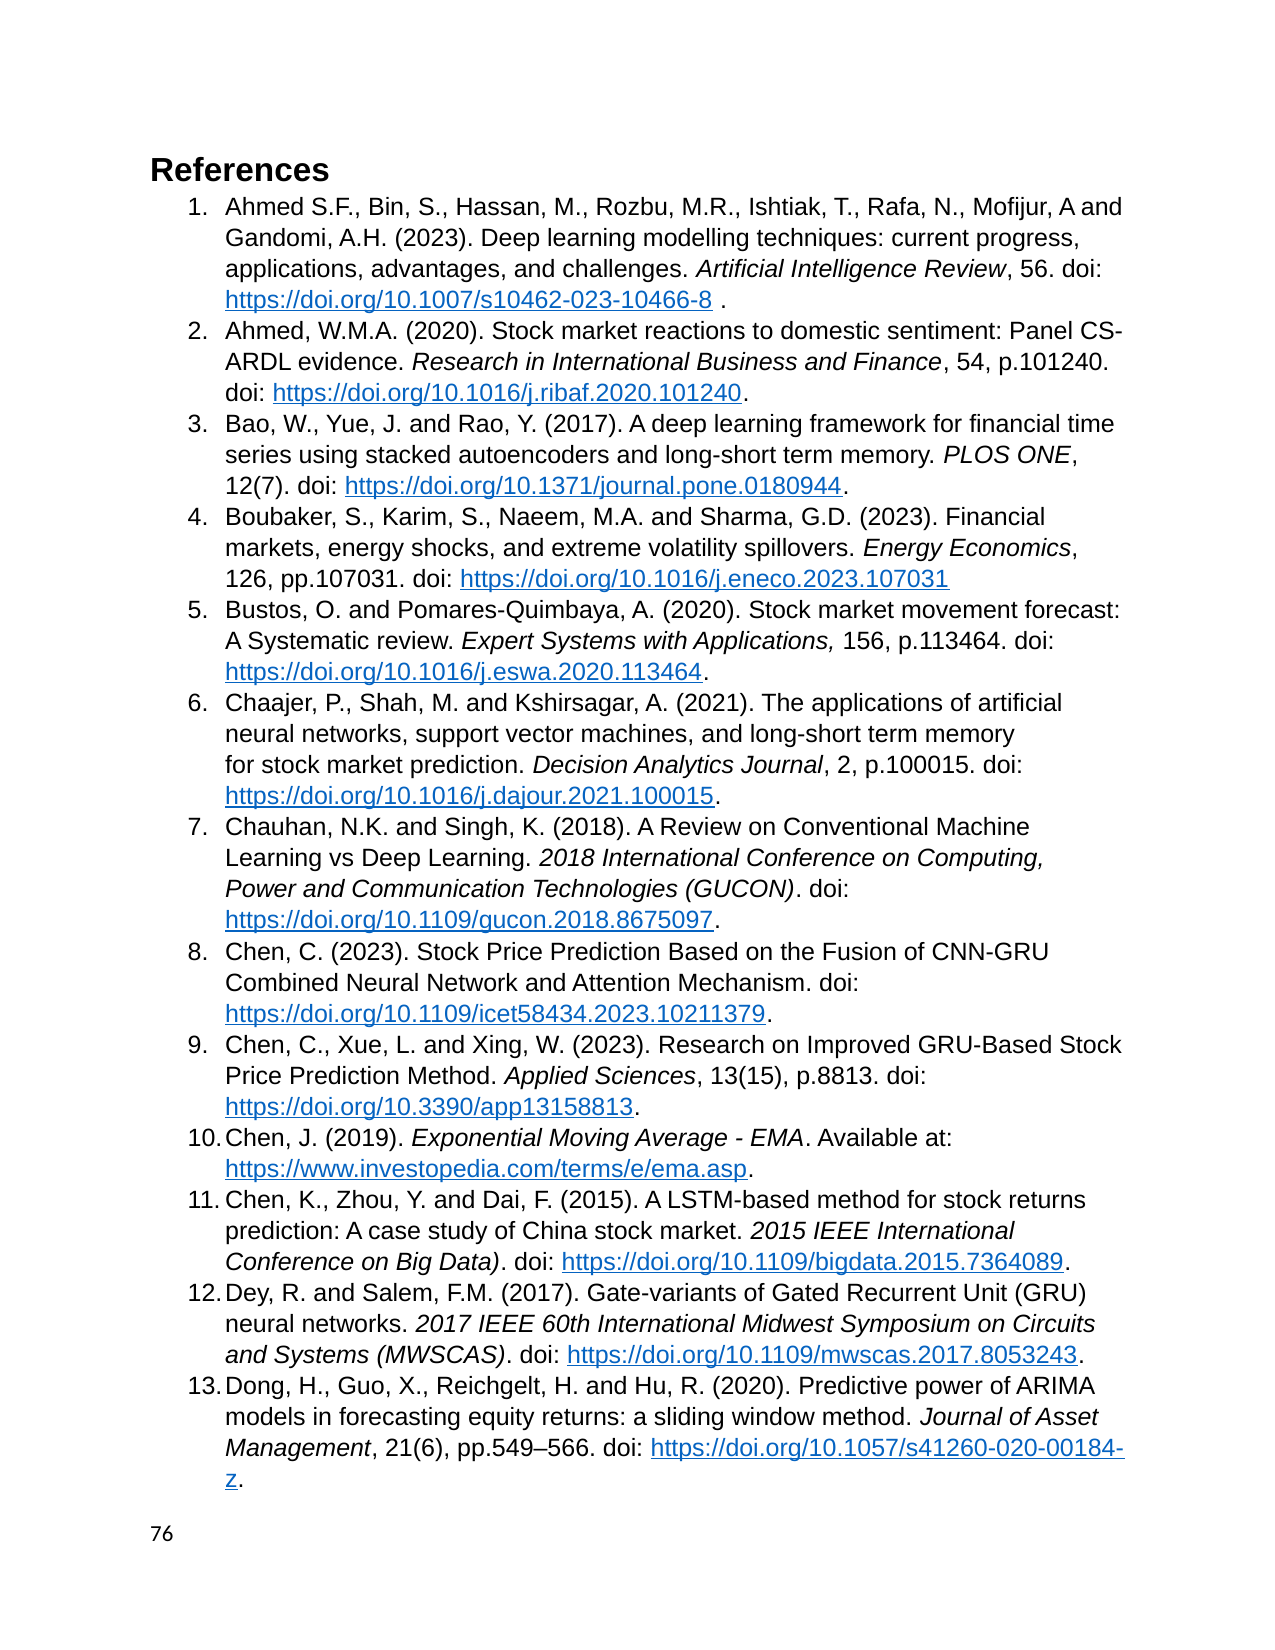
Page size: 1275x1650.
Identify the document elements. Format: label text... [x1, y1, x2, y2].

list Bao, W., Yue, J. and Rao, Y. (2017). A deep learning framework for financial time series using stacked autoencoders and long-short term memory. PLOS ONE, 12(7). doi: https://doi.org/10.1371/journal.pone.0180944. [187, 409, 1125, 499]
list Ahmed S.F., Bin, S., Hassan, M., Rozbu, M.R., Ishtiak, T., Rafa, N., Mofijur, A and Gandomi, A.H. (2023). Deep learning modelling techniques: current progress, applications, advantages, and challenges. Artificial Intelligence Review, 56. doi: https://doi.org/10.1007/s10462-023-10466-8 . [187, 191, 1125, 313]
list Bustos, O. and Pomares-Quimbaya, A. (2020). Stock market movement forecast: A Systematic review. Expert Systems with Applications, 156, p.113464. doi: https://doi.org/10.1016/j.eswa.2020.113464. [187, 595, 1125, 686]
list Chen, C., Xue, L. and Xing, W. (2023). Research on Improved GRU-Based Stock Price Prediction Method. Applied Sciences, 13(15), p.8813. doi: https://doi.org/10.3390/app13158813. [187, 1029, 1125, 1120]
list Boubaker, S., Karim, S., Naeem, M.A. and Sharma, G.D. (2023). Financial markets, energy shocks, and extreme volatility spillovers. Energy Economics, 126, pp.107031. doi: https://doi.org/10.1016/j.eneco.2023.107031 [187, 502, 1125, 593]
list Chen, C. (2023). Stock Price Prediction Based on the Fusion of CNN-GRU Combined Neural Network and Attention Mechanism. doi: https://doi.org/10.1109/icet58434.2023.10211379. [187, 936, 1125, 1027]
list Chen, K., Zhou, Y. and Dai, F. (2015). A LSTM-based method for stock returns prediction: A case study of China stock market. 2015 IEEE International Conference on Big Data). doi: https://doi.org/10.1109/bigdata.2015.7364089. [187, 1185, 1125, 1276]
subtitle References [150, 150, 1125, 188]
list Ahmed, W.M.A. (2020). Stock market reactions to domestic sentiment: Panel CS-ARDL evidence. Research in International Business and Finance, 54, p.101240. doi: https://doi.org/10.1016/j.ribaf.2020.101240. [187, 316, 1125, 406]
list Dong, H., Guo, X., Reichgelt, H. and Hu, R. (2020). Predictive power of ARIMA models in forecasting equity returns: a sliding window method. Journal of Asset Management, 21(6), pp.549–566. doi: https://doi.org/10.1057/s41260-020-00184-z. [187, 1371, 1125, 1493]
list Chaajer, P., Shah, M. and Kshirsagar, A. (2021). The applications of artificial neural networks, support vector machines, and long-short term memory for stock market prediction. Decision Analytics Journal, 2, p.100015. doi: https://doi.org/10.1016/j.dajour.2021.100015. [187, 688, 1125, 810]
list Chauhan, N.K. and Singh, K. (2018). A Review on Conventional Machine Learning vs Deep Learning. 2018 International Conference on Computing, Power and Communication Technologies (GUCON). doi: https://doi.org/10.1109/gucon.2018.8675097. [187, 812, 1125, 934]
list Chen, J. (2019). Exponential Moving Average - EMA. Available at: https://www.investopedia.com/terms/e/ema.asp. [187, 1123, 1125, 1182]
list Dey, R. and Salem, F.M. (2017). Gate-variants of Gated Recurrent Unit (GRU) neural networks. 2017 IEEE 60th International Midwest Symposium on Circuits and Systems (MWSCAS). doi: https://doi.org/10.1109/mwscas.2017.8053243. [187, 1278, 1125, 1369]
